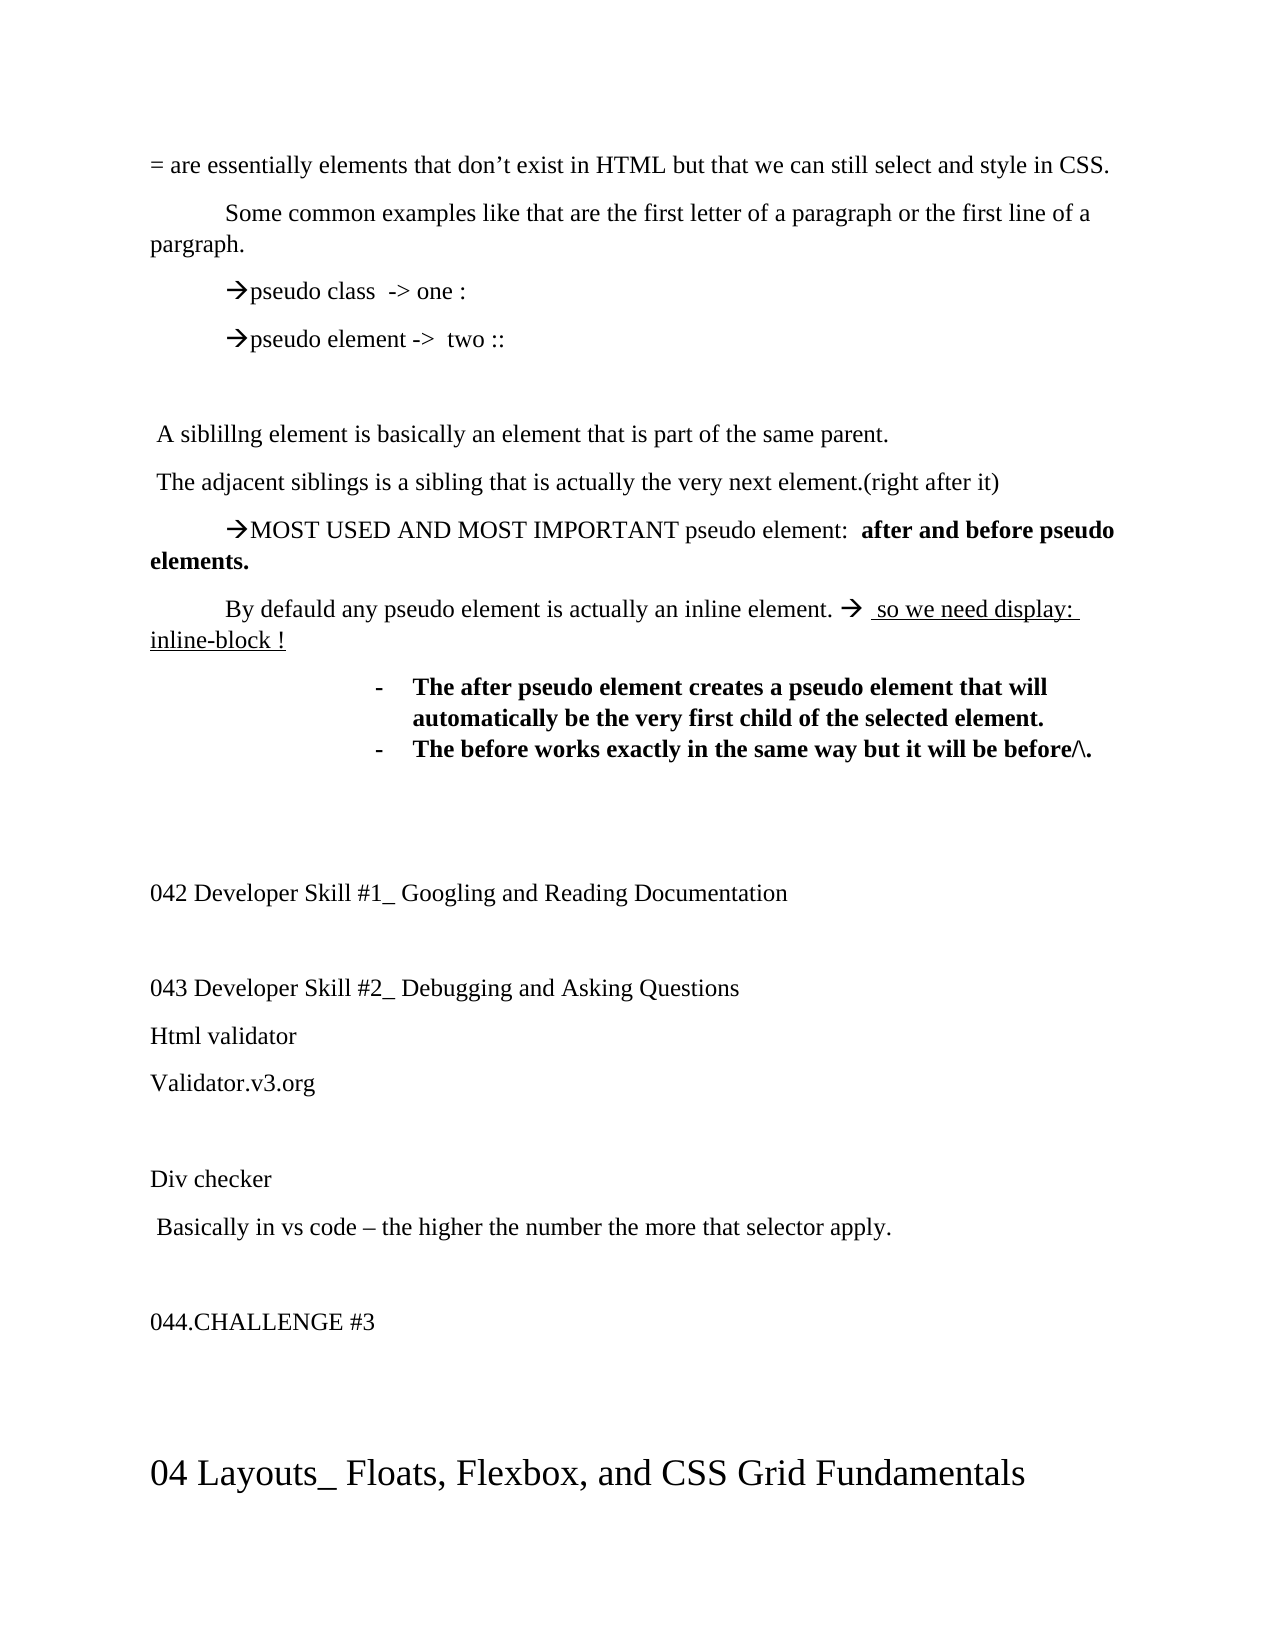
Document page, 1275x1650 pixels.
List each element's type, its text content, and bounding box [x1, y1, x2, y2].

text MOST USED AND MOST IMPORTANT pseudo element: after and before pseudo elements. [150, 515, 1125, 575]
text A siblillng element is basically an element that is part of the same parent. [150, 419, 1125, 448]
text 044.CHALLENGE #3 [150, 1307, 1125, 1336]
text pseudo element -> two :: [150, 324, 1125, 353]
text 04 Layouts_ Floats, Flexbox, and CSS Grid Fundamentals [150, 1450, 1125, 1493]
text pseudo class -> one : [150, 276, 1125, 305]
text The adjacent siblings is a sibling that is actually the very next element.(right after it) [150, 467, 1125, 496]
text Some common examples like that are the first letter of a paragraph or the first line of a pargraph. [150, 198, 1125, 257]
text 042 Developer Skill #1_ Googling and Reading Documentation [150, 878, 1125, 906]
text 043 Developer Skill #2_ Debugging and Asking Questions [150, 973, 1125, 1002]
text Validator.v3.org [150, 1068, 1125, 1097]
text Div checker [150, 1164, 1125, 1193]
text By defauld any pseudo element is actually an inline element. so we need display: inline-block ! [150, 594, 1125, 653]
list The after pseudo element creates a pseudo element that will automatically be the very first child of the selected element. [375, 672, 1125, 732]
text Basically in vs code – the higher the number the more that selector apply. [150, 1212, 1125, 1240]
text = are essentially elements that don’t exist in HTML but that we can still select and style in CSS. [150, 150, 1125, 179]
text Html validator [150, 1021, 1125, 1049]
list The before works exactly in the same way but it will be before/\. [375, 734, 1125, 763]
